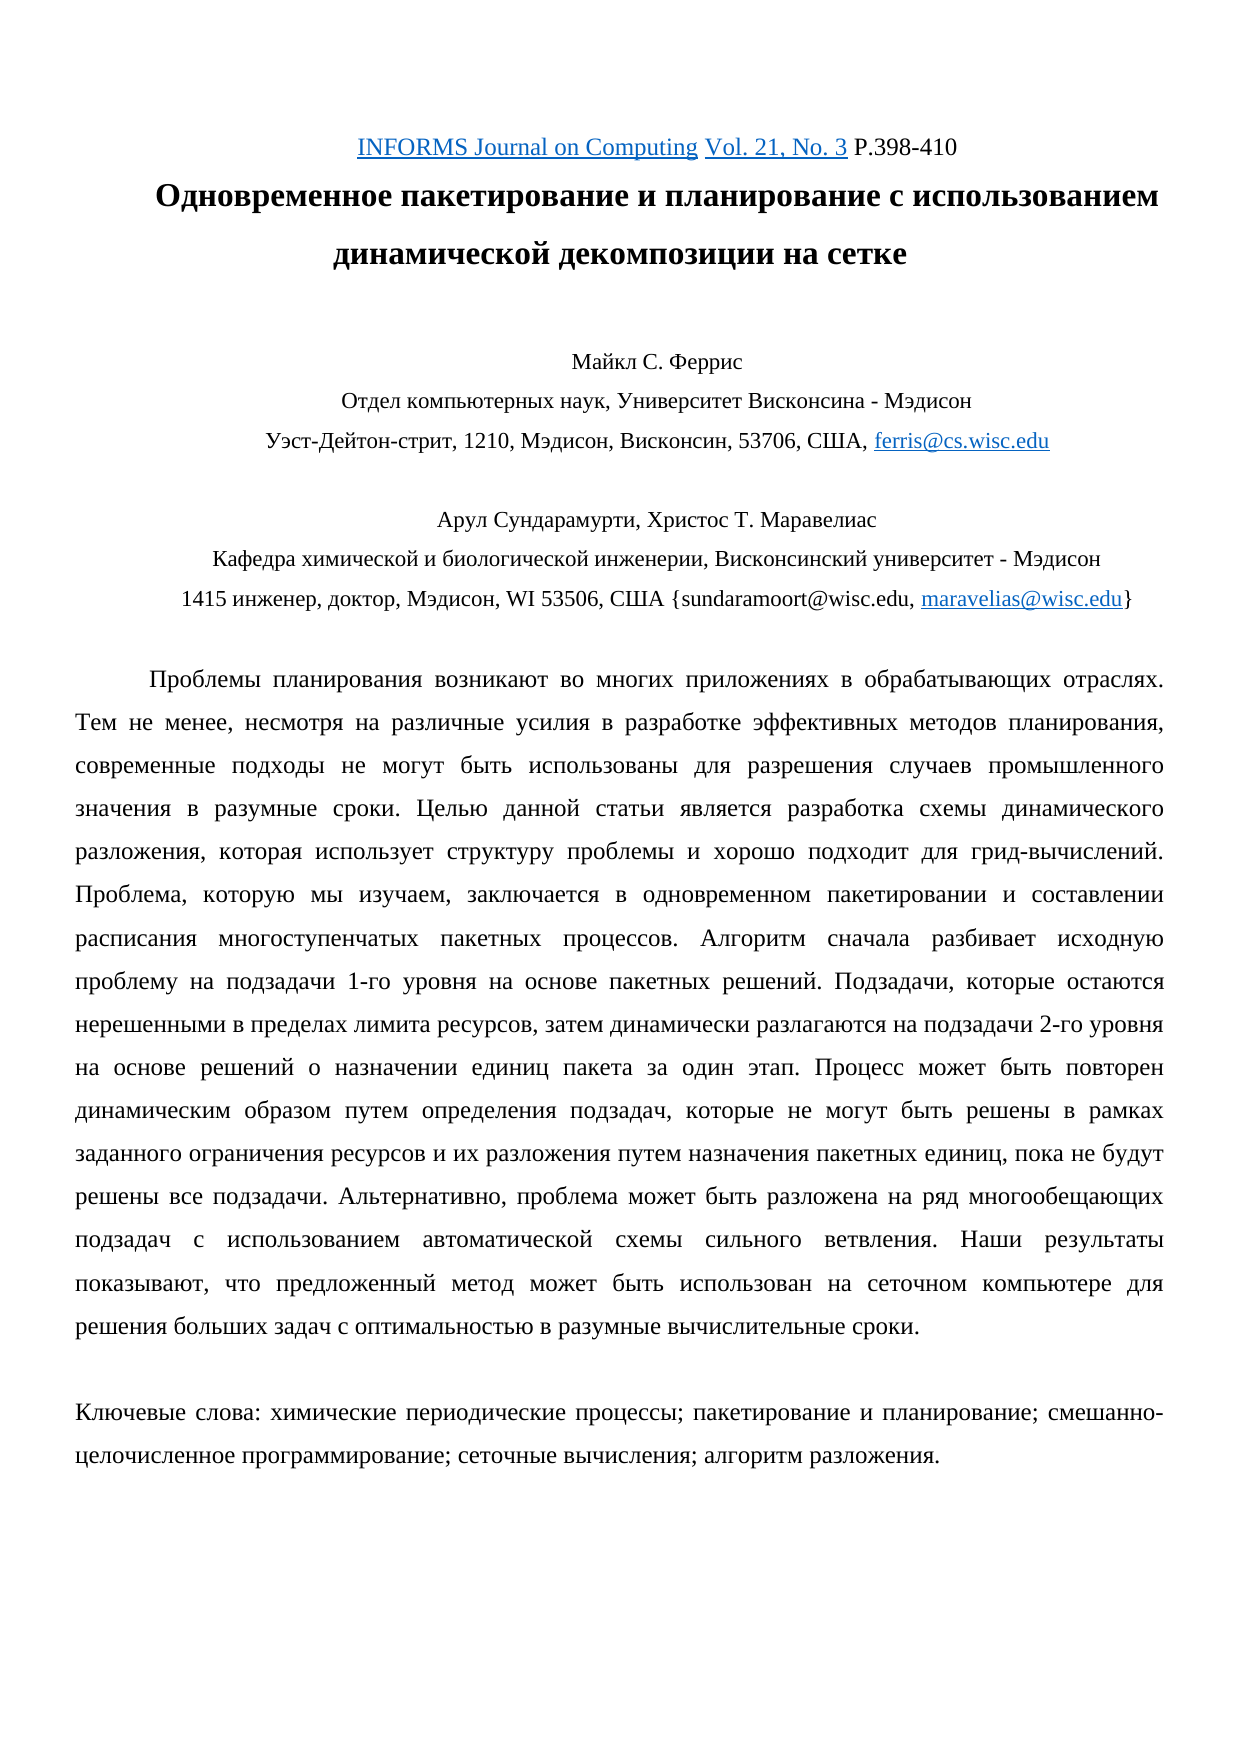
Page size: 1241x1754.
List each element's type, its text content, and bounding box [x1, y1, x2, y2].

text Ключевые слова: химические периодические процессы; пакетирование и планирование; смешанно-целочисленное программирование; сеточные вычисления; алгоритм разложения. [75, 1397, 1165, 1469]
text Отдел компьютерных наук, Университет Висконсина - Мэдисон [75, 388, 1165, 414]
text 1415 инженер, доктор, Мэдисон, WI 53506, США {sundaramoort@wisc.edu, maravelias@wisc.edu} [75, 585, 1165, 611]
text Майкл С. Феррис [75, 348, 1165, 374]
text Кафедра химической и биологической инженерии, Висконсинский университет - Мэдисон [75, 546, 1165, 572]
text INFORMS Journal on Computing Vol. 21, No. 3 P.398-410 [75, 132, 1165, 161]
text Одновременное пакетирование и планирование с использованием динамической декомпозиции на сетке [75, 176, 1165, 271]
text Уэст-Дейтон-стрит, 1210, Мэдисон, Висконсин, 53706, США, ferris@cs.wisc.edu [75, 427, 1165, 453]
text Арул Сундарамурти, Христос Т. Маравелиас [75, 506, 1165, 532]
text Проблемы планирования возникают во многих приложениях в обрабатывающих отраслях. Тем не менее, несмотря на различные усилия в разработке эффективных методов планирования, современные подходы не могут быть использованы для разрешения случаев промышленного значения в разумные сроки. Целью данной статьи является разработка схемы динамического разложения, которая использует структуру проблемы и хорошо подходит для грид-вычислений. Проблема, которую мы изучаем, заключается в одновременном пакетировании и составлении расписания многоступенчатых пакетных процессов. Алгоритм сначала разбивает исходную проблему на подзадачи 1-го уровня на основе пакетных решений. Подзадачи, которые остаются нерешенными в пределах лимита ресурсов, затем динамически разлагаются на подзадачи 2-го уровня на основе решений о назначении единиц пакета за один этап. Процесс может быть повторен динамическим образом путем определения подзадач, которые не могут быть решены в рамках заданного ограничения ресурсов и их разложения путем назначения пакетных единиц, пока не будут решены все подзадачи. Альтернативно, проблема может быть разложена на ряд многообещающих подзадач с использованием автоматической схемы сильного ветвления. Наши результаты показывают, что предложенный метод может быть использован на сеточном компьютере для решения больших задач с оптимальностью в разумные вычислительные сроки. [75, 664, 1165, 1339]
